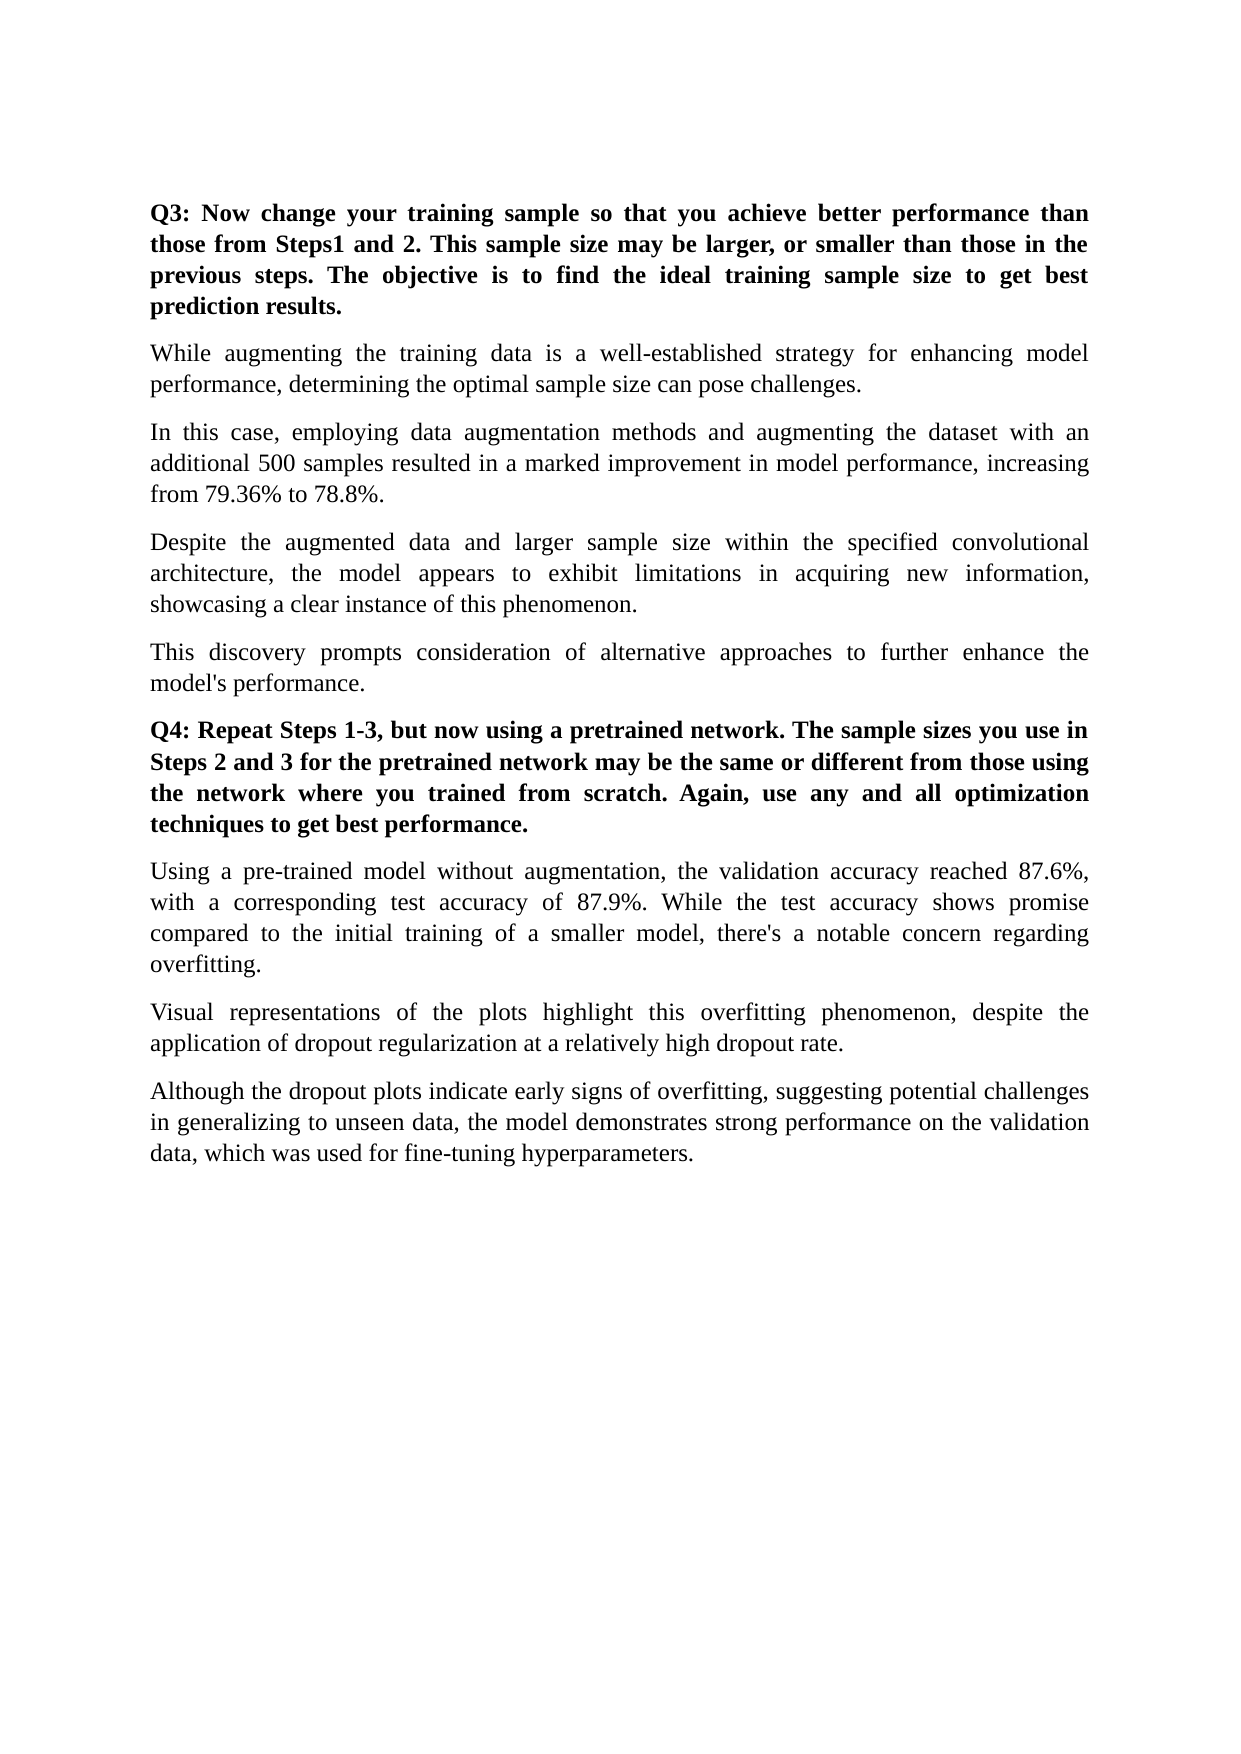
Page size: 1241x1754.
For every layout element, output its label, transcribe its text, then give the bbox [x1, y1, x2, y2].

text While augmenting the training data is a well-established strategy for enhancing model performance, determining the optimal sample size can pose challenges. [150, 338, 1090, 398]
text Using a pre-trained model without augmentation, the validation accuracy reached 87.6%, with a corresponding test accuracy of 87.9%. While the test accuracy shows promise compared to the initial training of a smaller model, there's a notable concern regarding overfitting. [150, 856, 1090, 978]
text In this case, employing data augmentation methods and augmenting the dataset with an additional 500 samples resulted in a marked improvement in model performance, increasing from 79.36% to 78.8%. [150, 417, 1090, 508]
text Q4: Repeat Steps 1-3, but now using a pretrained network. The sample sizes you use in Steps 2 and 3 for the pretrained network may be the same or different from those using the network where you trained from scratch. Again, use any and all optimization techniques to get best performance. [150, 716, 1090, 837]
text Despite the augmented data and larger sample size within the specified convolutional architecture, the model appears to exhibit limitations in acquiring new information, showcasing a clear instance of this phenomenon. [150, 527, 1090, 618]
text Although the dropout plots indicate early signs of overfitting, suggesting potential challenges in generalizing to unseen data, the model demonstrates strong performance on the validation data, which was used for fine-tuning hyperparameters. [150, 1076, 1090, 1167]
text Q3: Now change your training sample so that you achieve better performance than those from Steps1 and 2. This sample size may be larger, or smaller than those in the previous steps. The objective is to find the ideal training sample size to get best prediction results. [150, 198, 1090, 319]
text This discovery prompts consideration of alternative approaches to further enhance the model's performance. [150, 637, 1090, 697]
text Visual representations of the plots highlight this overfitting phenomenon, despite the application of dropout regularization at a relatively high dropout rate. [150, 997, 1090, 1057]
